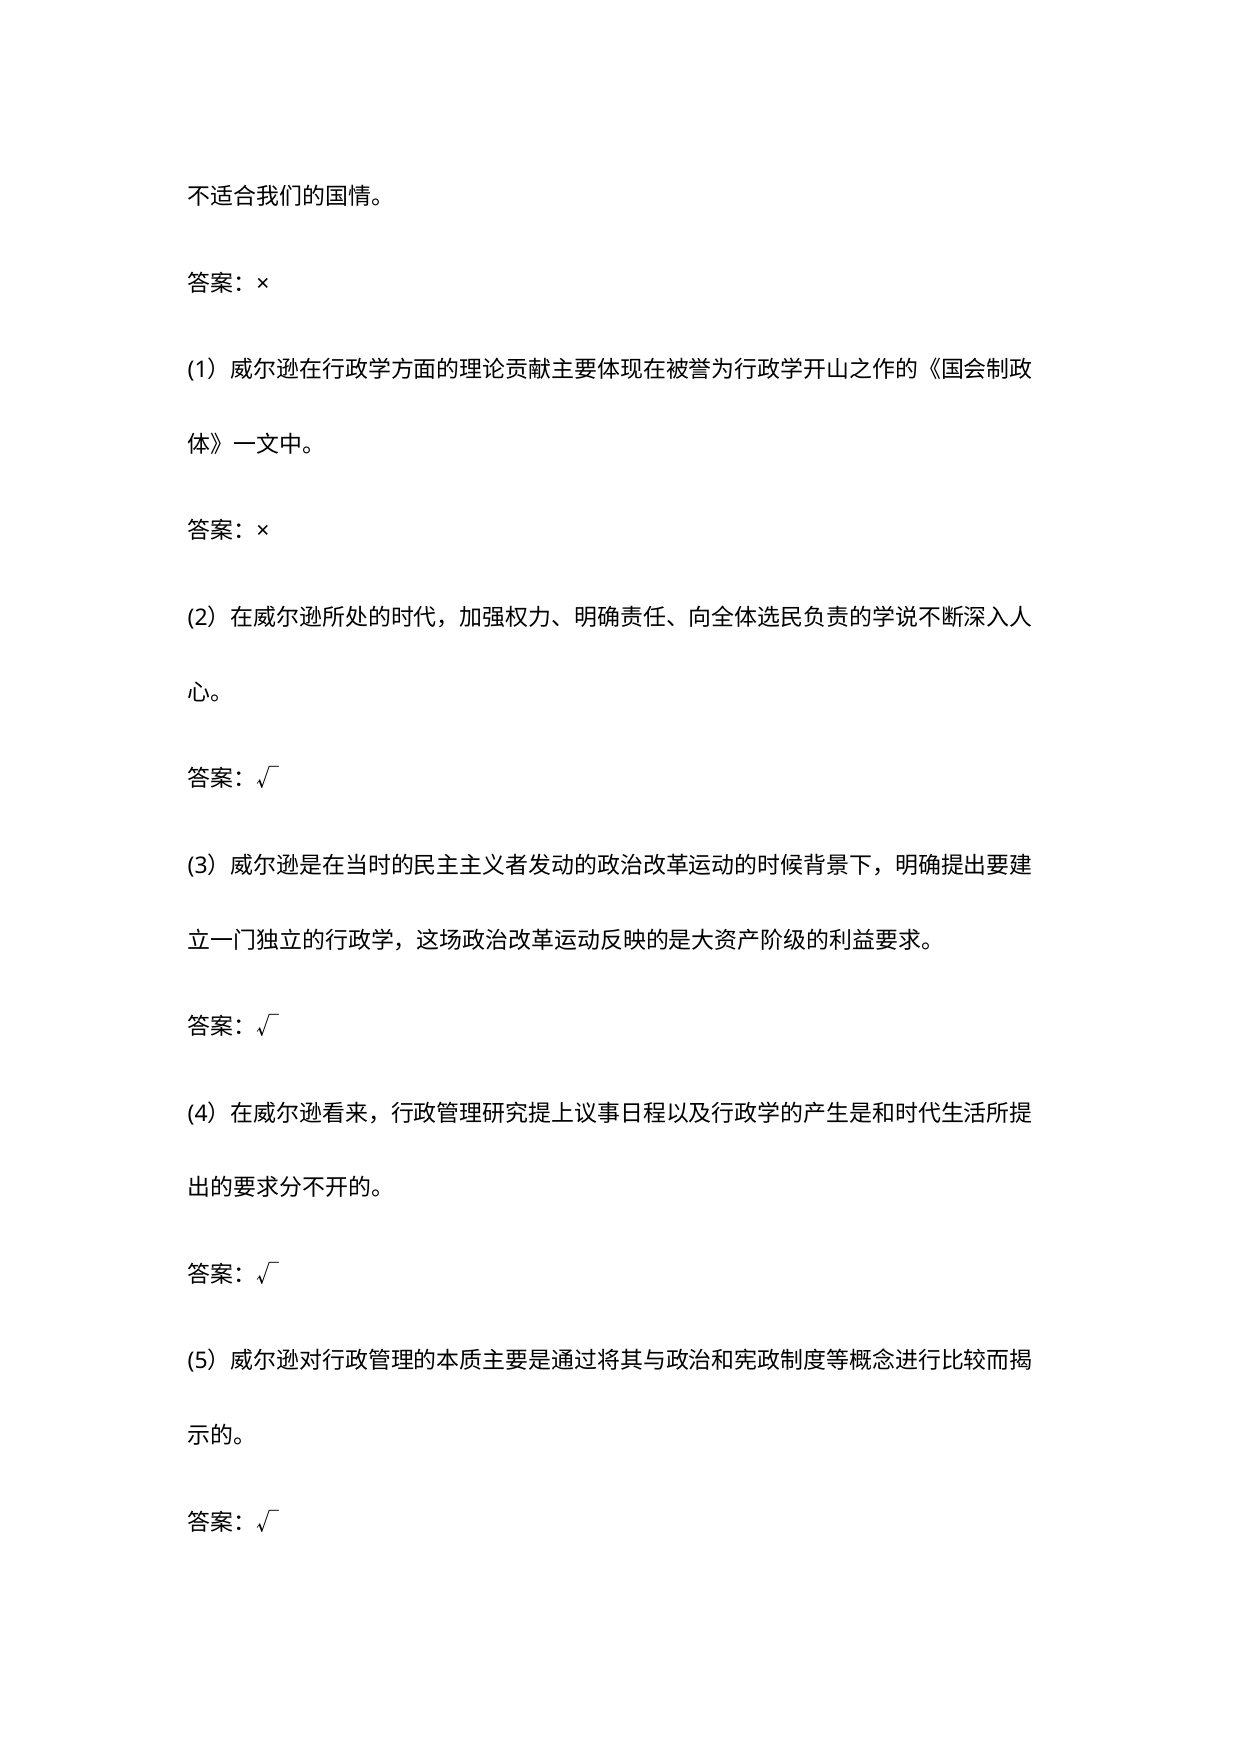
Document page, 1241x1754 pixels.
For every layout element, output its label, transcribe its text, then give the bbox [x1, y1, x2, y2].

text (5）威尔逊对行政管理的本质主要是通过将其与政治和宪政制度等概念进行比较而揭示的。 [187, 1327, 1053, 1466]
text (3）威尔逊是在当时的民主主义者发动的政治改革运动的时候背景下，明确提出要建立一门独立的行政学，这场政治改革运动反映的是大资产阶级的利益要求。 [187, 831, 1053, 971]
text 答案：× [187, 248, 1053, 313]
text 答案：× [187, 496, 1053, 561]
text (1）威尔逊在行政学方面的理论贡献主要体现在被誉为行政学开山之作的《国会制政体》一文中。 [187, 335, 1053, 475]
text 答案：√ [187, 1240, 1053, 1305]
text 答案：√ [187, 744, 1053, 809]
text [187, 162, 1053, 227]
text 答案：√ [187, 1488, 1053, 1553]
text (2）在威尔逊所处的时代，加强权力、明确责任、向全体选民负责的学说不断深入人心。 [187, 583, 1053, 723]
text 答案：√ [187, 992, 1053, 1057]
text (4）在威尔逊看来，行政管理研究提上议事日程以及行政学的产生是和时代生活所提出的要求分不开的。 [187, 1079, 1053, 1218]
